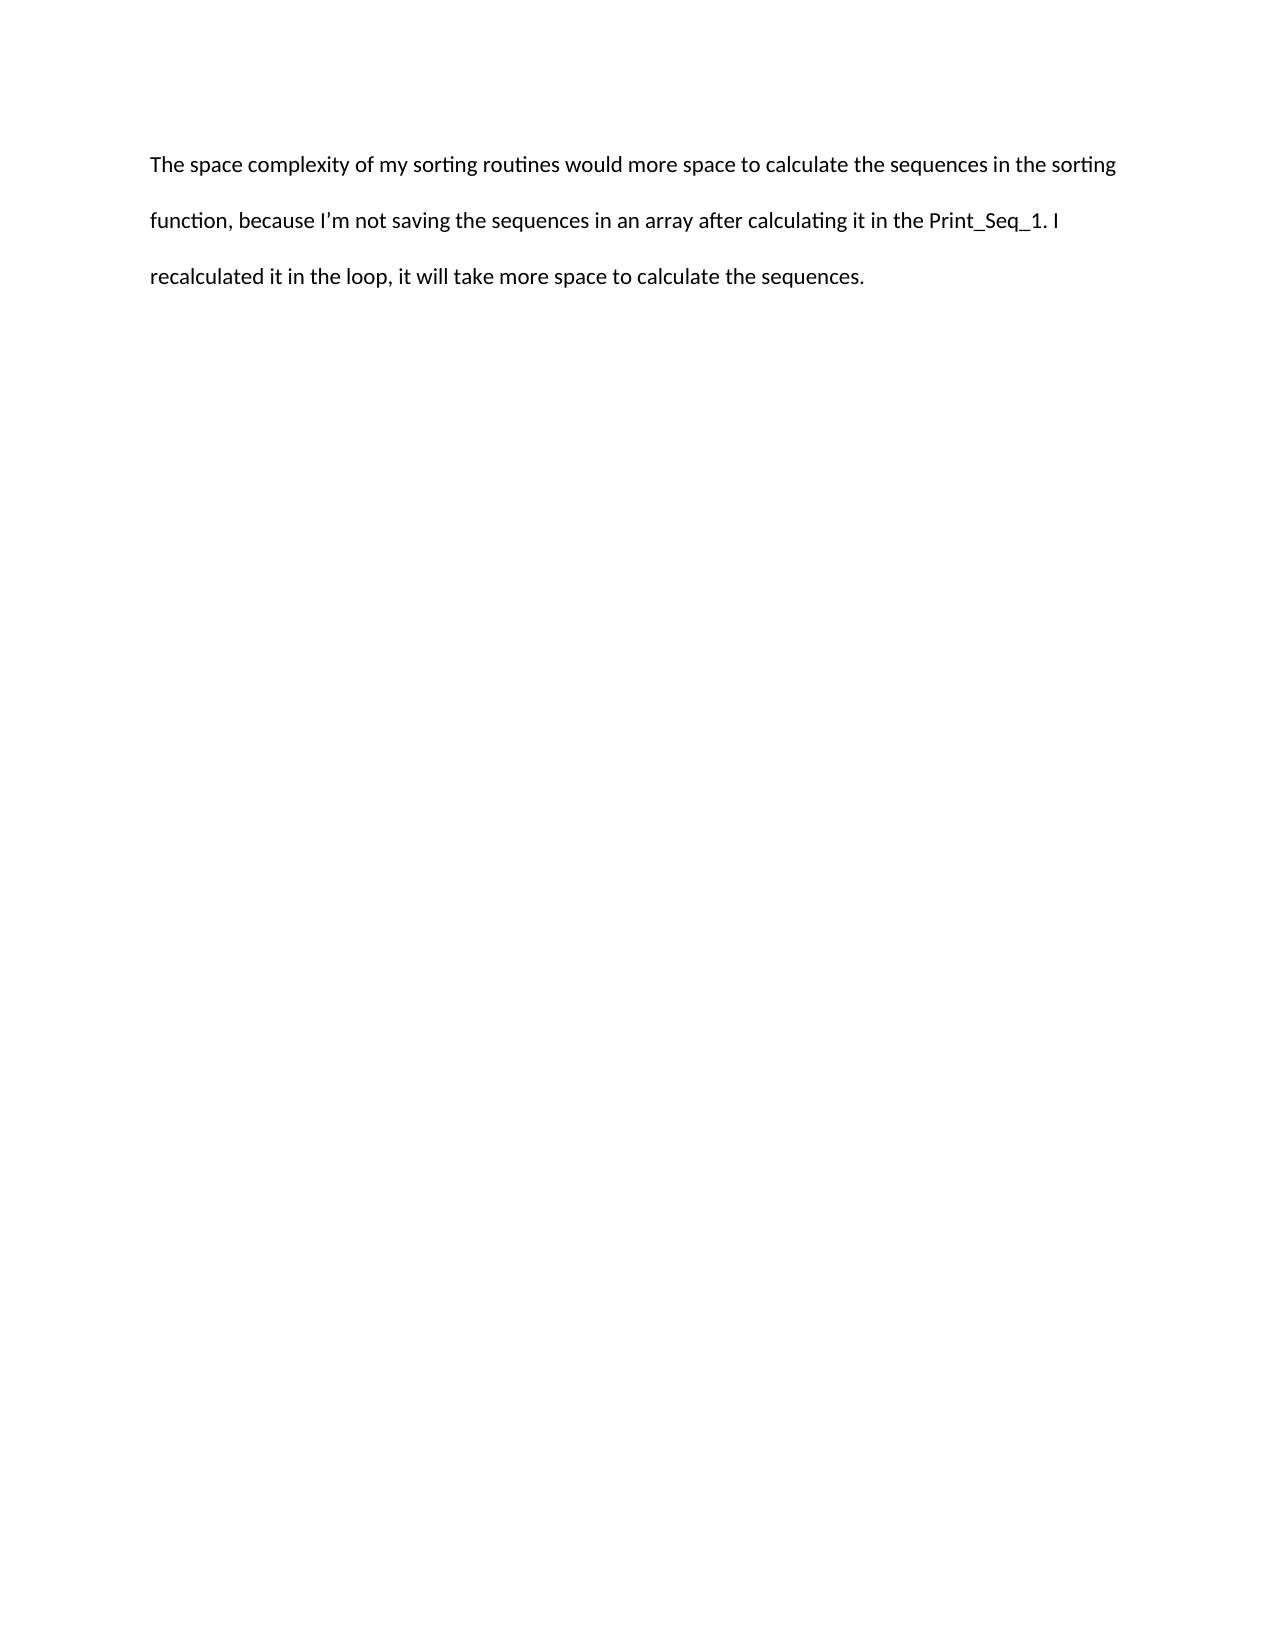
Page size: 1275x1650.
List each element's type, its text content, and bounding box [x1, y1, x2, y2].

text The space complexity of my sorting routines would more space to calculate the sequences in the sorting function, because I’m not saving the sequences in an array after calculating it in the Print_Seq_1. I recalculated it in the loop, it will take more space to calculate the sequences. [150, 150, 1125, 290]
